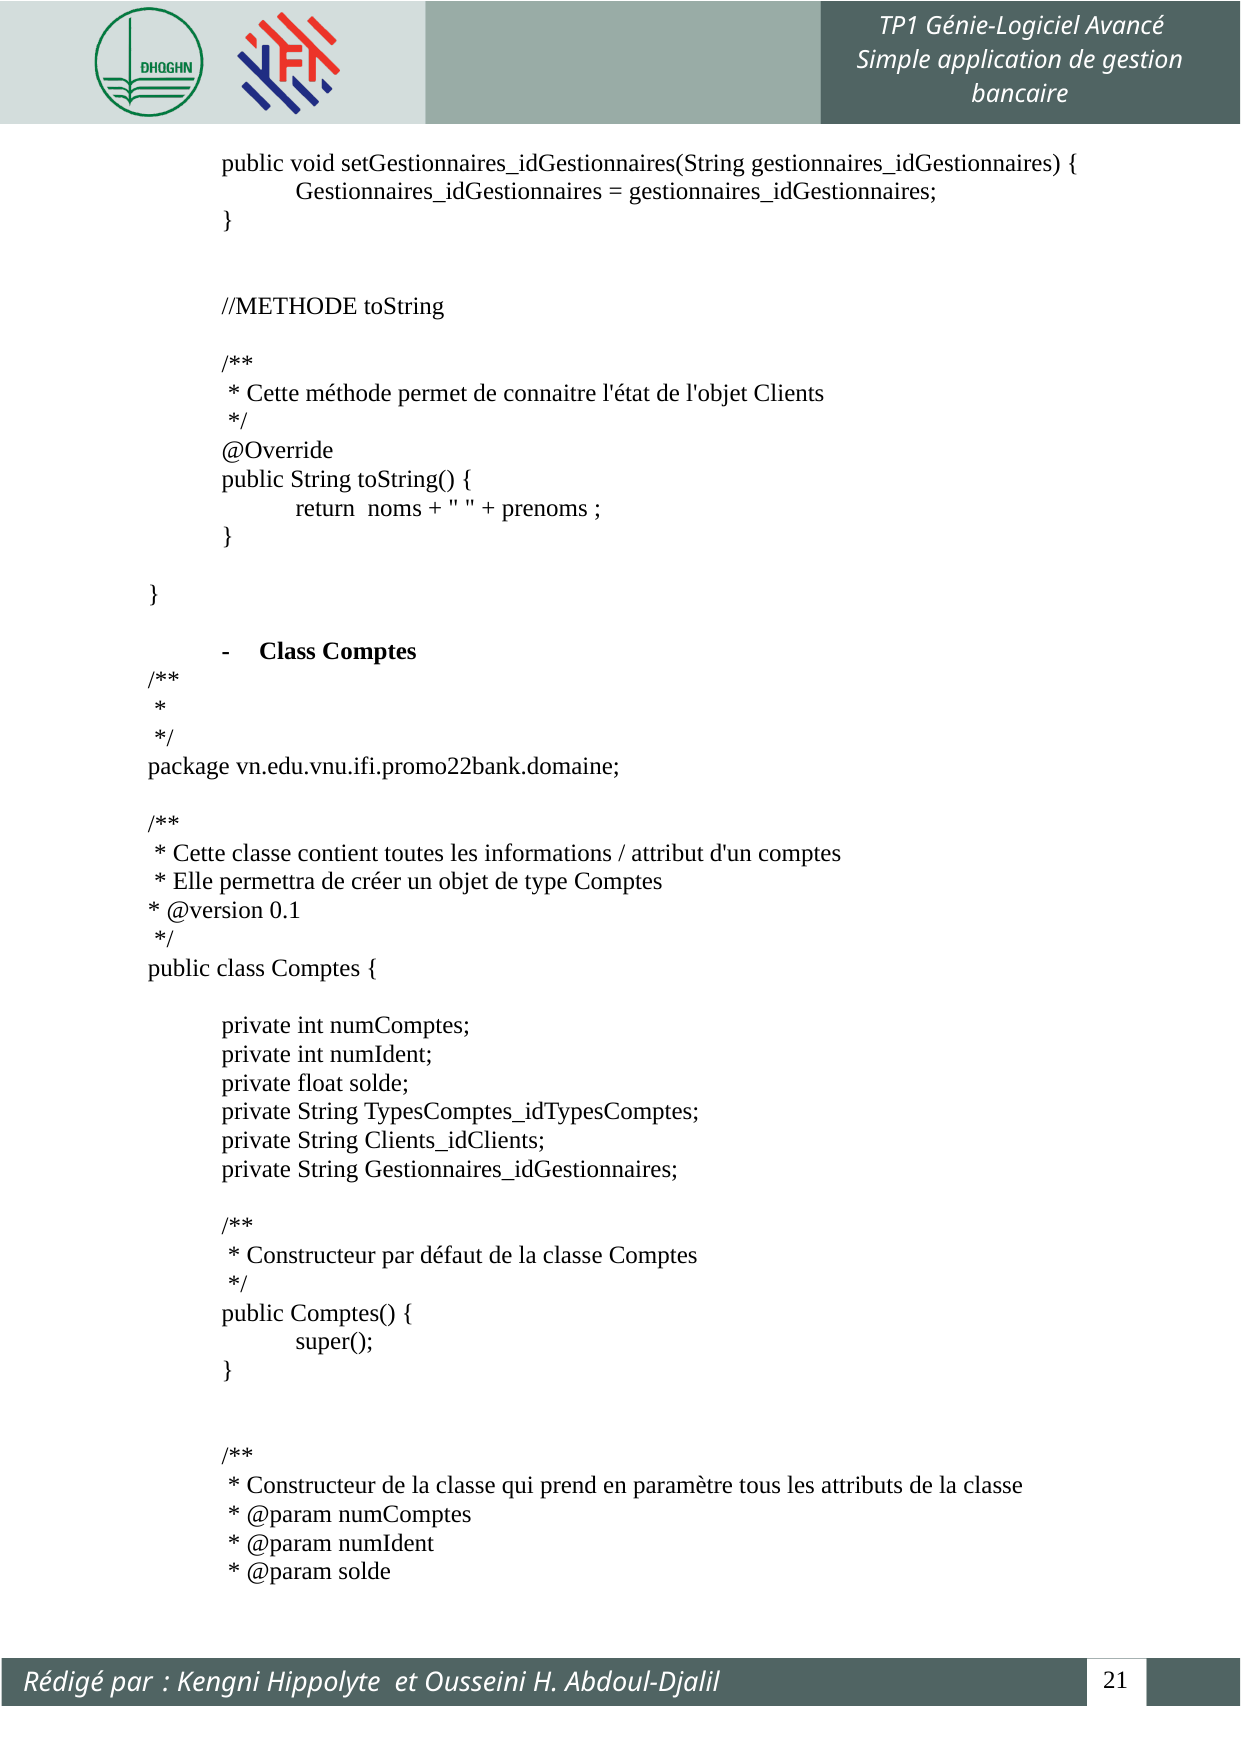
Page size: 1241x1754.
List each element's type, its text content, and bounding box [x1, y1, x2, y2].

text private String TypesComptes_idTypesComptes; [148, 1096, 1093, 1125]
text /** [148, 809, 1093, 838]
text private String Clients_idClients; [148, 1125, 1093, 1154]
text /** [148, 1211, 1093, 1240]
text */ [148, 406, 1093, 435]
text * Cette méthode permet de connaitre l'état de l'objet Clients [148, 378, 1093, 406]
text } [148, 1355, 1093, 1384]
picture [1, 1658, 1241, 1706]
text * Constructeur par défaut de la classe Comptes [148, 1240, 1093, 1269]
text public String toString() { [148, 464, 1093, 493]
text Gestionnaires_idGestionnaires = gestionnaires_idGestionnaires; [148, 176, 1093, 205]
text * @version 0.1 [148, 895, 1093, 924]
text * @param numIdent [148, 1528, 1093, 1556]
text */ [148, 723, 1093, 751]
text private String Gestionnaires_idGestionnaires; [148, 1154, 1093, 1183]
text /** [148, 349, 1093, 378]
text /** [148, 1441, 1093, 1470]
text public void setGestionnaires_idGestionnaires(String gestionnaires_idGestionnaires) { [148, 148, 1093, 176]
text /** [148, 665, 1093, 694]
text * [148, 694, 1093, 723]
text public Comptes() { [148, 1298, 1093, 1326]
text package vn.edu.vnu.ifi.promo22bank.domaine; [148, 751, 1093, 780]
text super(); [148, 1326, 1093, 1355]
text * Elle permettra de créer un objet de type Comptes [148, 866, 1093, 895]
text //METHODE toString [148, 291, 1093, 320]
text */ [148, 924, 1093, 953]
text private int numComptes; [148, 1010, 1093, 1039]
picture [0, 1, 1241, 124]
text } [148, 205, 1093, 234]
text @Override [148, 435, 1093, 464]
text * Cette classe contient toutes les informations / attribut d'un comptes [148, 838, 1093, 866]
text private int numIdent; [148, 1039, 1093, 1068]
list Class Comptes [221, 636, 1093, 665]
text */ [148, 1269, 1093, 1298]
text private float solde; [148, 1068, 1093, 1096]
text return noms + " " + prenoms ; [148, 493, 1093, 521]
text } [148, 579, 1093, 608]
text * @param solde [148, 1556, 1093, 1585]
text } [148, 521, 1093, 550]
text public class Comptes { [148, 953, 1093, 981]
text * @param numComptes [148, 1499, 1093, 1528]
text * Constructeur de la classe qui prend en paramètre tous les attributs de la classe [148, 1470, 1093, 1499]
